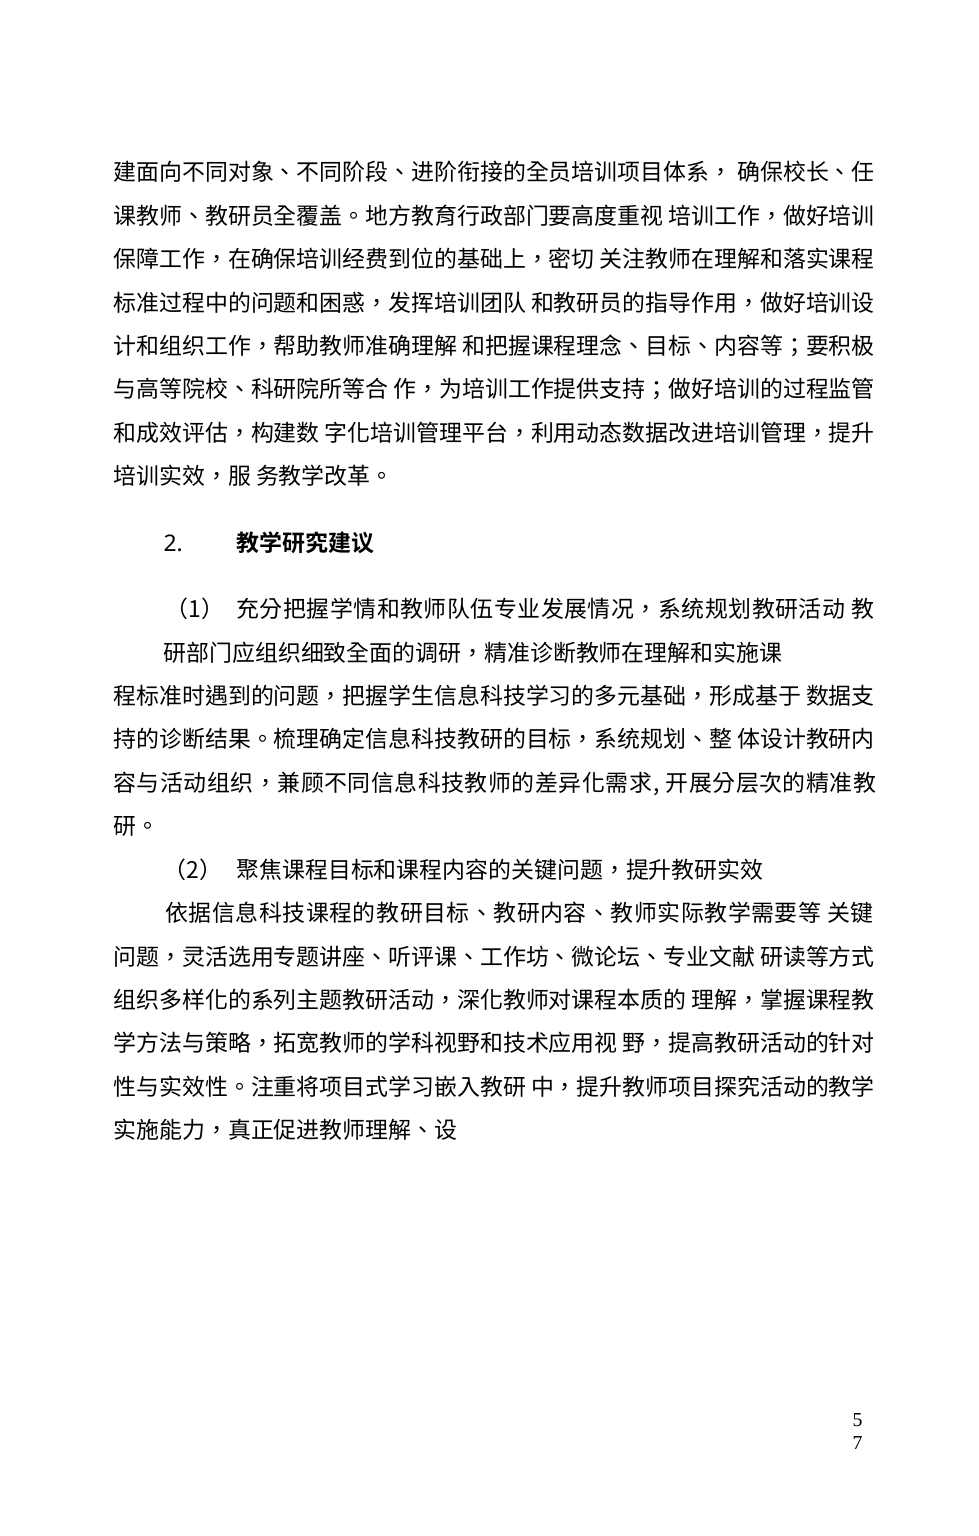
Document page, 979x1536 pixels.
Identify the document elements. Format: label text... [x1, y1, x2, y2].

subtitle 教学研究建议 [86, 516, 876, 560]
text 依据信息科技课程的教研目标、教研内容、教师实际教学需要等 关键问题，灵活选用专题讲座、听评课、工作坊、微论坛、专业文献 研读等方式组织多样化的系列主题教研活动，深化教师对课程本质的 理解，掌握课程教学方法与策略，拓宽教师的学科视野和技术应用视 野，提高教研活动的针对性与实效性。注重将项目式学习嵌入教研 中，提升教师项目探究活动的教学实施能力，真正促进教师理解、设 [113, 887, 876, 1147]
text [113, 146, 876, 493]
text 程标准时遇到的问题，把握学生信息科技学习的多元基础，形成基于 数据支持的诊断结果。梳理确定信息科技教研的目标，系统规划、整 体设计教研内容与活动组织，兼顾不同信息科技教师的差异化需求, 开展分层次的精准教研。 [113, 670, 876, 843]
text （2） 聚焦课程目标和课程内容的关键问题，提升教研实效 [86, 843, 876, 887]
text （1） 充分把握学情和教师队伍专业发展情况，系统规划教研活动 教研部门应组织细致全面的调研，精准诊断教师在理解和实施课 [163, 583, 876, 670]
